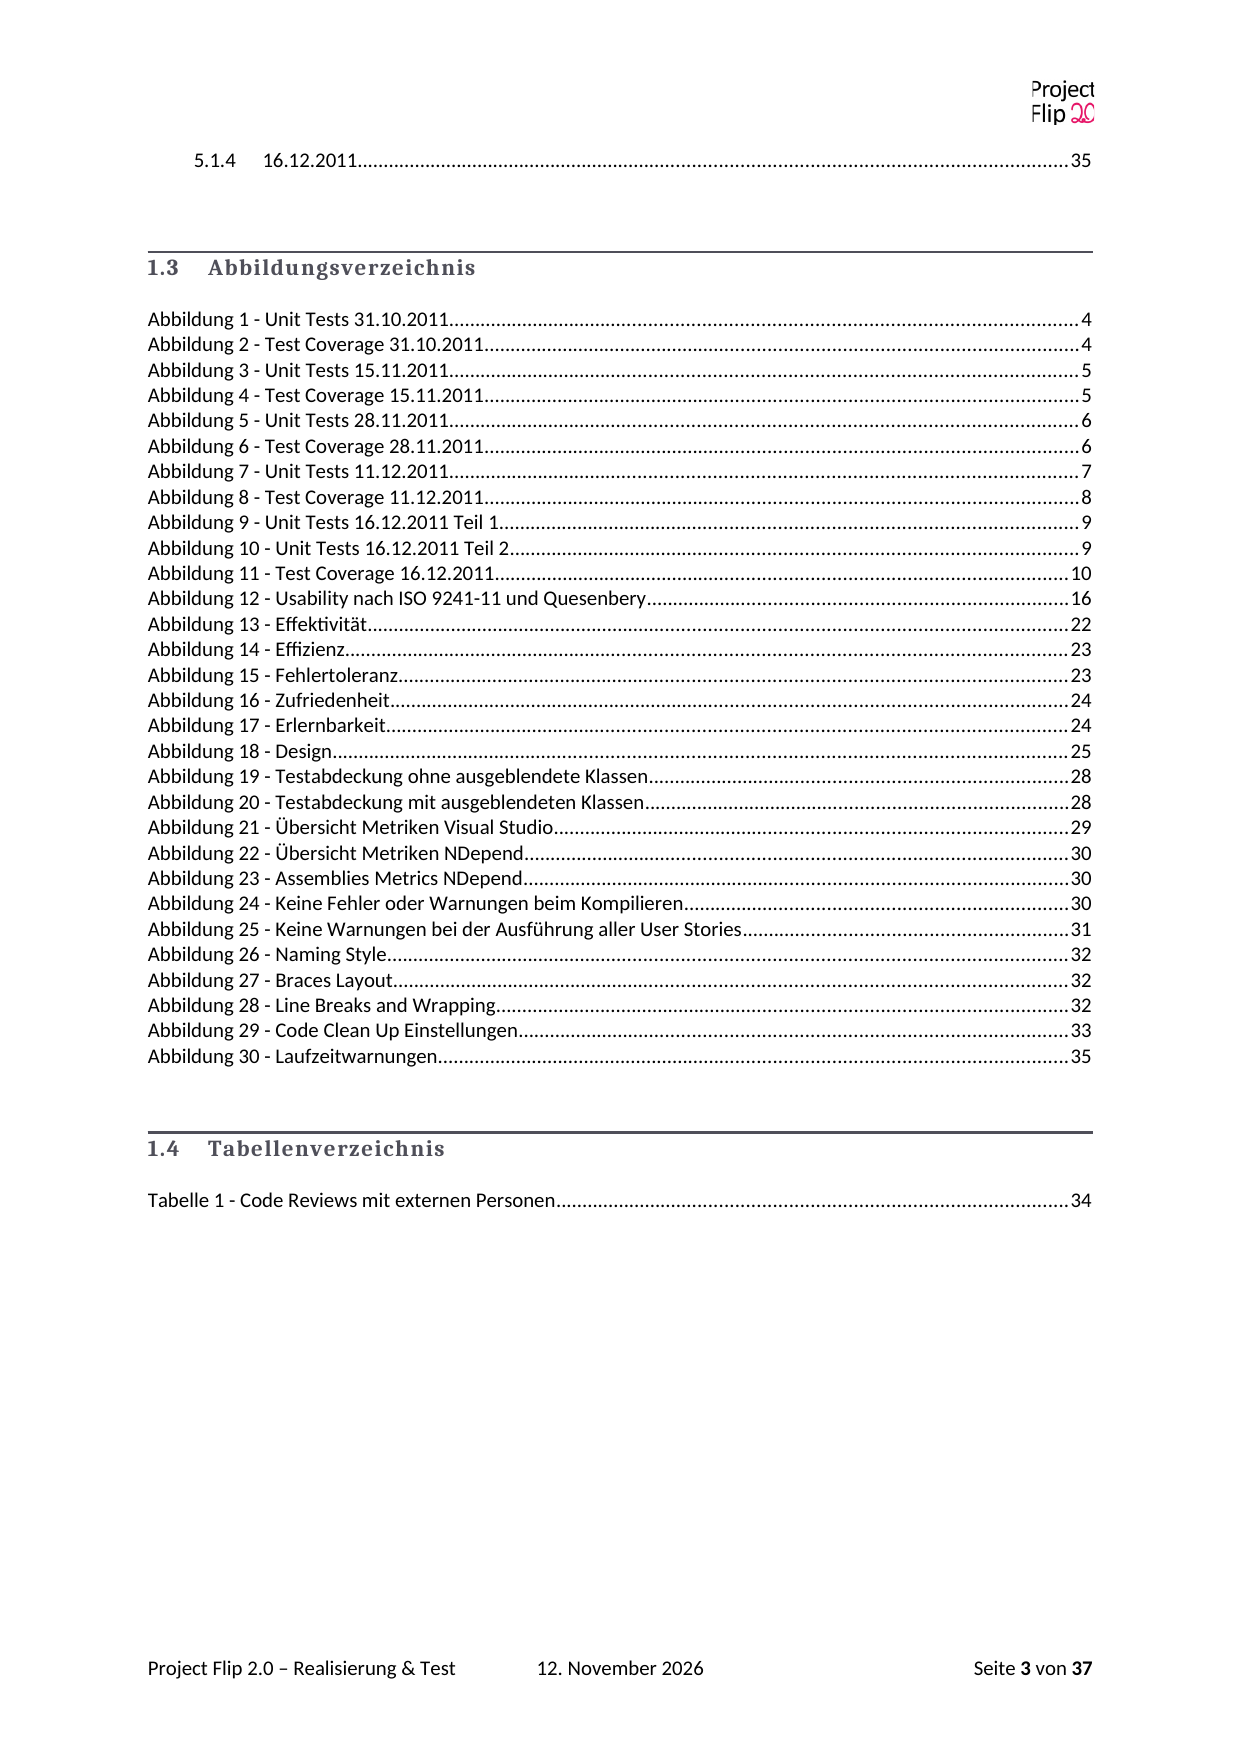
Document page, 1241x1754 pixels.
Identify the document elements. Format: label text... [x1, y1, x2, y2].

text Abbildung 18 - Design 25 [148, 738, 1093, 763]
text Abbildung 12 - Usability nach ISO 9241-11 und Quesenbery 16 [148, 586, 1093, 611]
text Abbildung 19 - Testabdeckung ohne ausgeblendete Klassen 28 [148, 763, 1093, 789]
text Abbildung 17 - Erlernbarkeit 24 [148, 713, 1093, 738]
text Abbildung 21 - Übersicht Metriken Visual Studio 29 [148, 814, 1093, 840]
text Abbildung 22 - Übersicht Metriken NDepend 30 [148, 840, 1093, 865]
text Abbildung 27 - Braces Layout 32 [148, 967, 1093, 992]
text Abbildung 23 - Assemblies Metrics NDepend 30 [148, 865, 1093, 891]
text Abbildung 7 - Unit Tests 11.12.2011 7 [148, 458, 1093, 484]
text Tabelle 1 - Code Reviews mit externen Personen 34 [148, 1187, 1093, 1212]
text Abbildung 14 - Effizienz 23 [148, 636, 1093, 662]
text Abbildung 16 - Zufriedenheit 24 [148, 687, 1093, 713]
text Abbildung 20 - Testabdeckung mit ausgeblendeten Klassen 28 [148, 789, 1093, 814]
text Abbildung 9 - Unit Tests 16.12.2011 Teil 1 9 [148, 509, 1093, 535]
text Abbildung 1 - Unit Tests 31.10.2011 4 [148, 306, 1093, 331]
subtitle Abbildungsverzeichnis [148, 253, 1093, 281]
text Abbildung 15 - Fehlertoleranz 23 [148, 662, 1093, 687]
text Abbildung 10 - Unit Tests 16.12.2011 Teil 2 9 [148, 535, 1093, 560]
text Abbildung 5 - Unit Tests 28.11.2011 6 [148, 408, 1093, 433]
text Abbildung 28 - Line Breaks and Wrapping 32 [148, 992, 1093, 1018]
text Abbildung 24 - Keine Fehler oder Warnungen beim Kompilieren 30 [148, 891, 1093, 916]
subtitle Tabellenverzeichnis [148, 1134, 1093, 1162]
text Abbildung 30 - Laufzeitwarnungen 35 [148, 1043, 1093, 1068]
text Abbildung 25 - Keine Warnungen bei der Ausführung aller User Stories 31 [148, 916, 1093, 941]
text Abbildung 13 - Effektivität 22 [148, 611, 1093, 636]
text Abbildung 6 - Test Coverage 28.11.2011 6 [148, 433, 1093, 458]
picture [1081, 79, 1097, 124]
text Abbildung 26 - Naming Style 32 [148, 941, 1093, 967]
text Abbildung 3 - Unit Tests 15.11.2011 5 [148, 357, 1093, 382]
text Abbildung 4 - Test Coverage 15.11.2011 5 [148, 382, 1093, 408]
text Abbildung 2 - Test Coverage 31.10.2011 4 [148, 331, 1093, 357]
text Abbildung 29 - Code Clean Up Einstellungen 33 [148, 1018, 1093, 1043]
text Abbildung 8 - Test Coverage 11.12.2011 8 [148, 484, 1093, 509]
text Abbildung 11 - Test Coverage 16.12.2011 10 [148, 560, 1093, 586]
